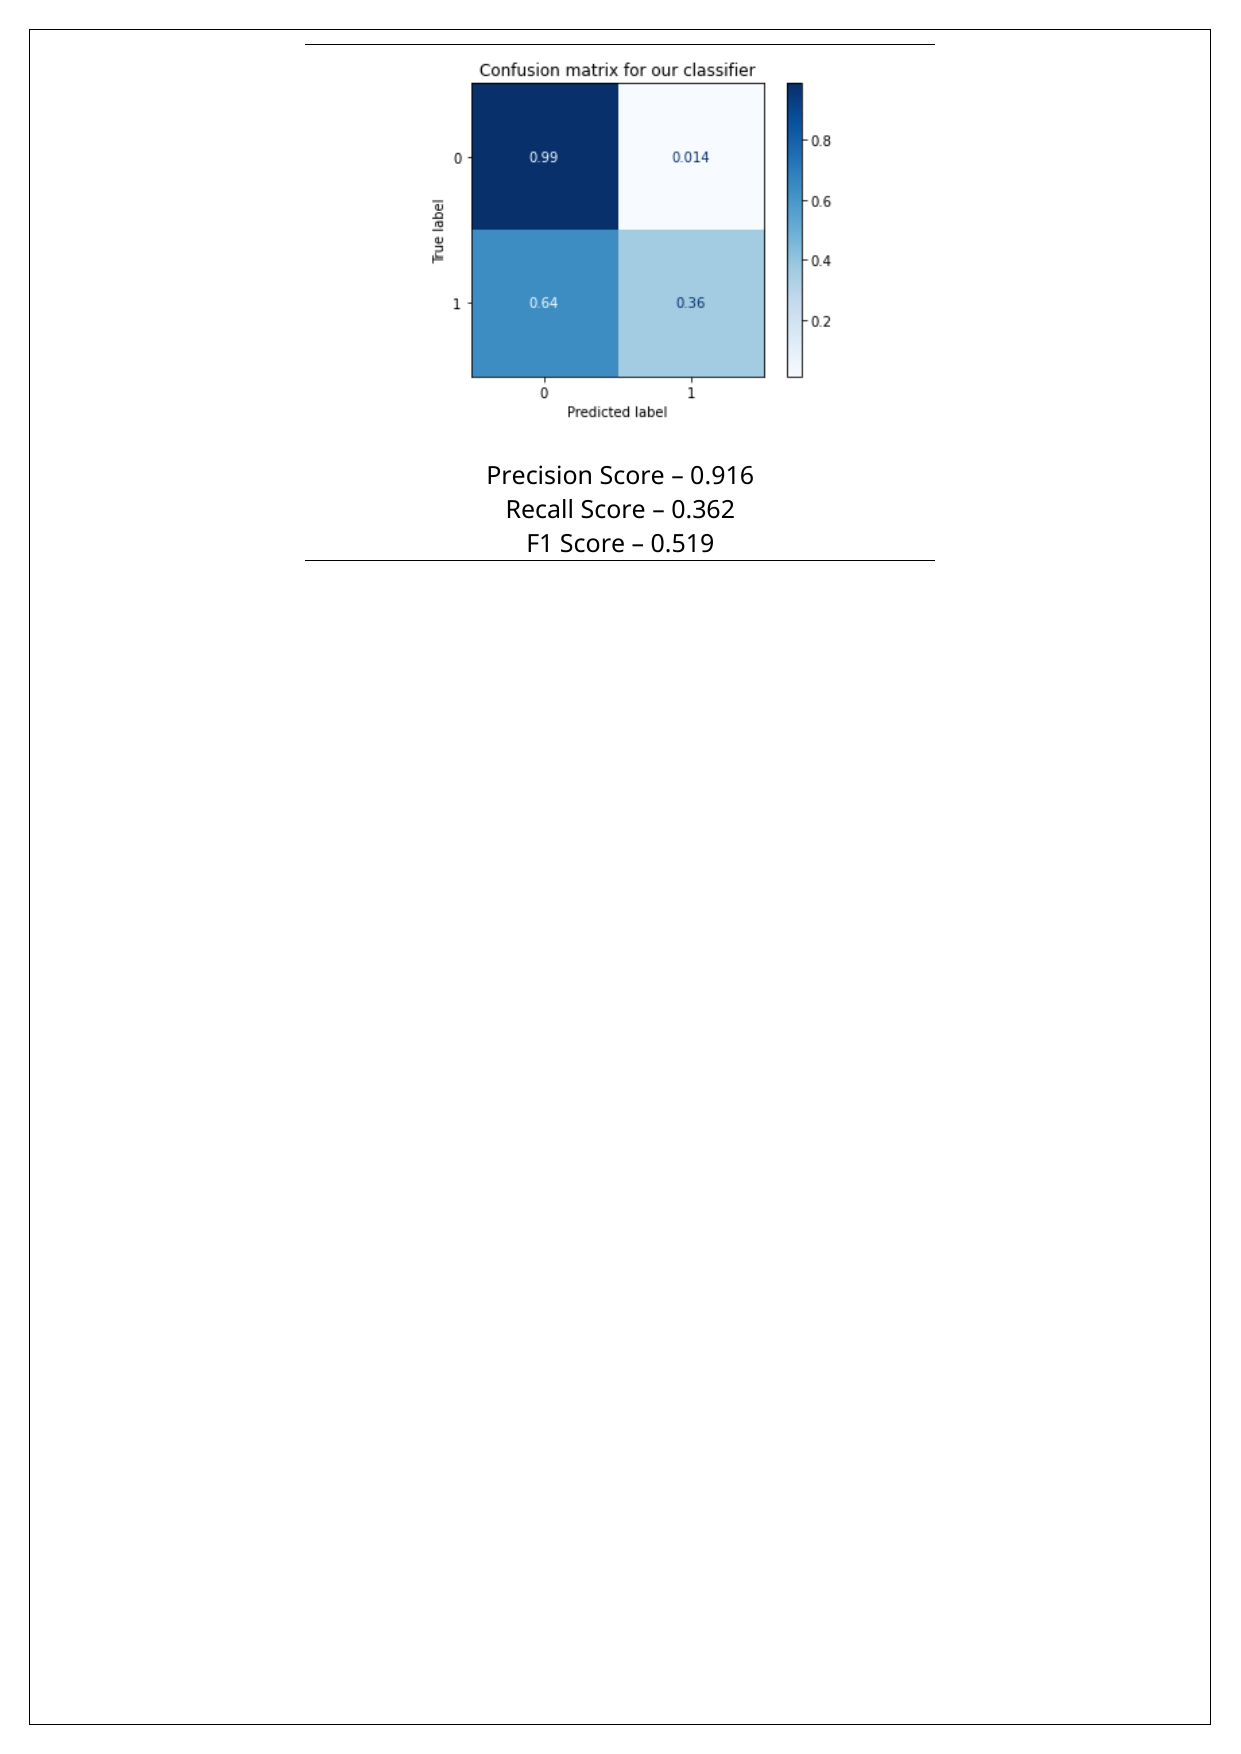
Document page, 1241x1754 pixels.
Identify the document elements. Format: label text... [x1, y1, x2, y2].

table_cell Precision Score – 0.916 Recall Score – 0.362 F1 Score – 0.519 [305, 424, 935, 560]
table_cell [305, 45, 935, 423]
picture [419, 56, 845, 424]
